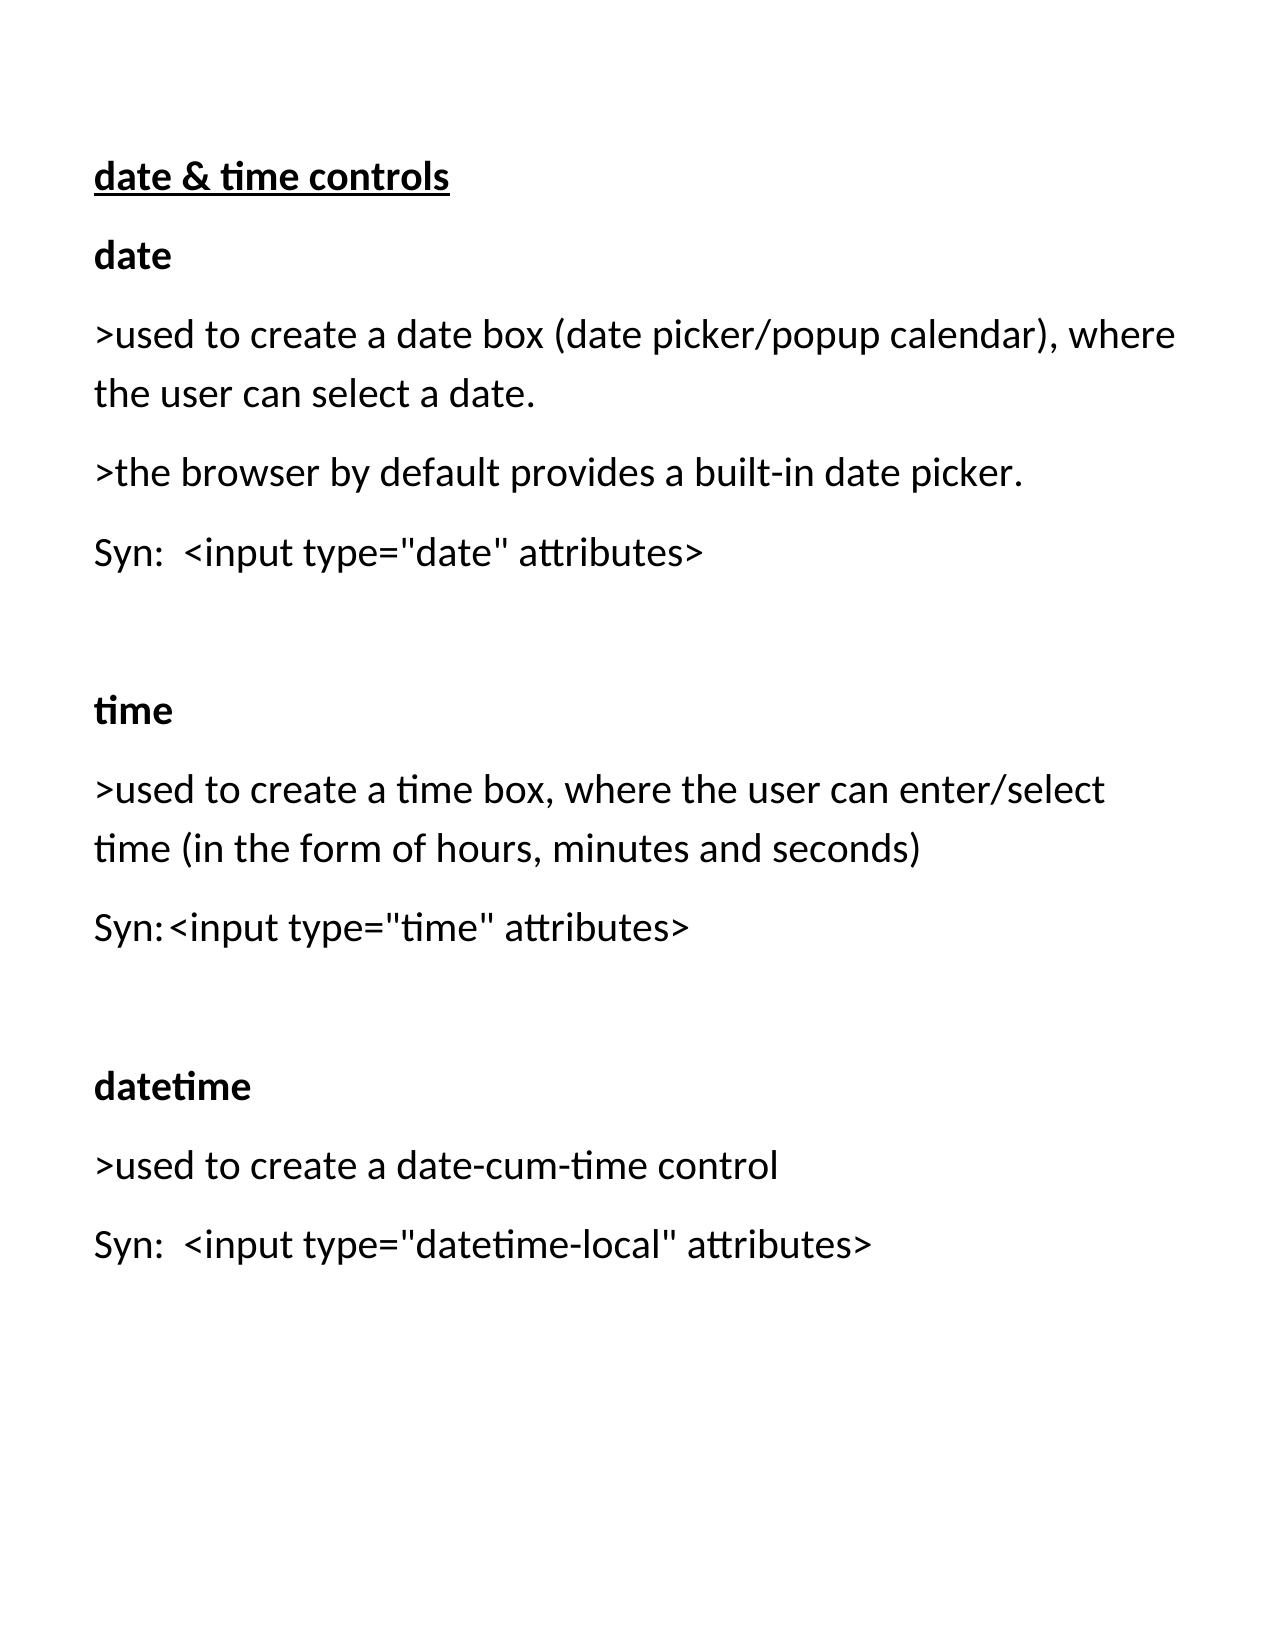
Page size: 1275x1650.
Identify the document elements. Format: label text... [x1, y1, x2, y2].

text >the browser by default provides a built-in date picker. [94, 446, 1181, 497]
text time [94, 684, 1181, 735]
text date & time controls [94, 150, 1181, 201]
text Syn: <input type="time" attributes> [94, 901, 1181, 952]
text Syn: <input type="datetime-local" attributes> [94, 1218, 1181, 1269]
text >used to create a date-cum-time control [94, 1139, 1181, 1190]
text >used to create a date box (date picker/popup calendar), where the user can select a date. [94, 308, 1181, 418]
text datetime [94, 1059, 1181, 1110]
text >used to create a time box, where the user can enter/select time (in the form of hours, minutes and seconds) [94, 763, 1181, 873]
text date [94, 229, 1181, 280]
text Syn: <input type="date" attributes> [94, 526, 1181, 576]
